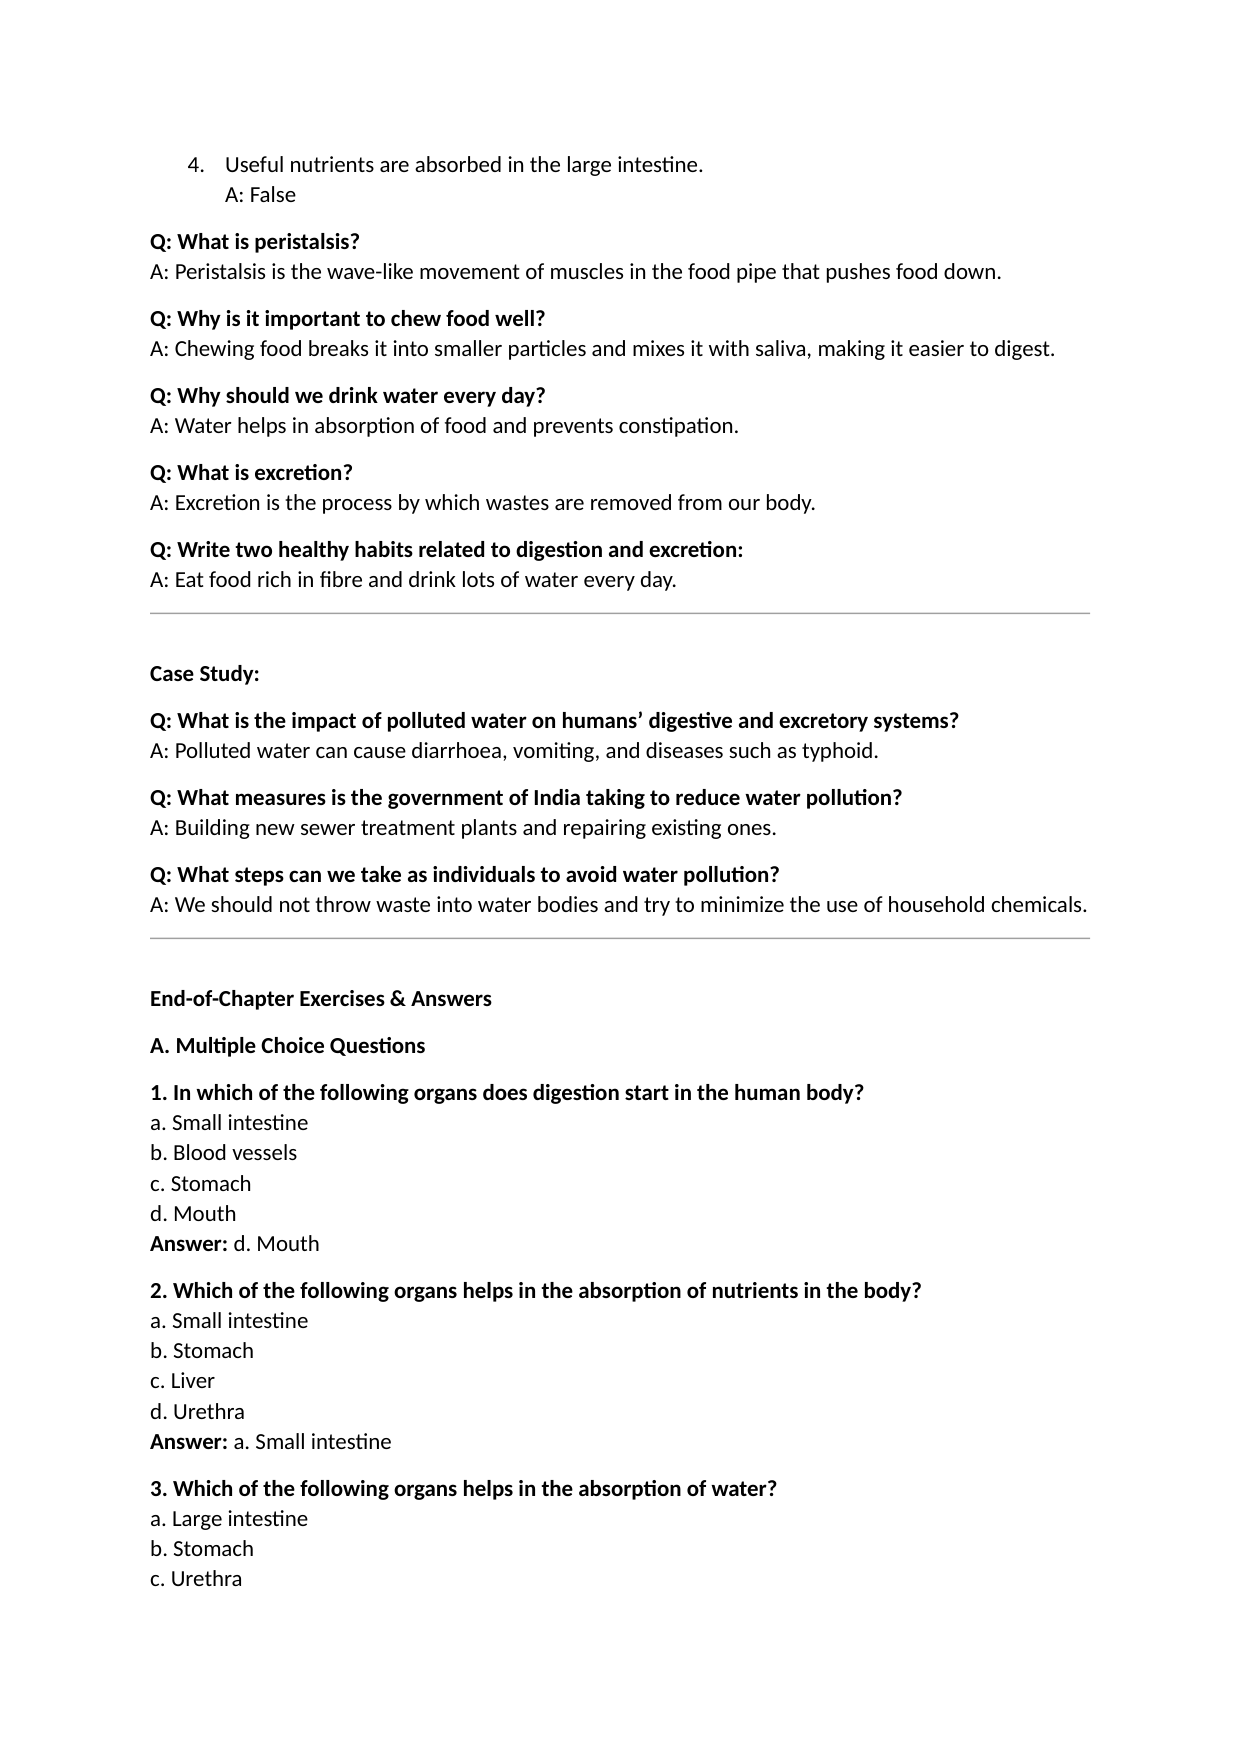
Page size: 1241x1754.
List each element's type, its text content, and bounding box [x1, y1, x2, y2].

text Q: What steps can we take as individuals to avoid water pollution? A: We should not throw waste into water bodies and try to minimize the use of household chemicals. [150, 860, 1090, 919]
text Q: Why is it important to chew food well? A: Chewing food breaks it into smaller particles and mixes it with saliva, making it easier to digest. [150, 304, 1090, 362]
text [150, 1474, 1090, 1593]
text Q: What is excretion? A: Excretion is the process by which wastes are removed from our body. [150, 458, 1090, 517]
text 1. In which of the following organs does digestion start in the human body? a. Small intestine b. Blood vessels c. Stomach d. Mouth Answer: d. Mouth [150, 1078, 1090, 1257]
list Useful nutrients are absorbed in the large intestine. A: False [187, 150, 1090, 208]
text End-of-Chapter Exercises & Answers [150, 984, 1090, 1012]
text Q: What measures is the government of India taking to reduce water pollution? A: Building new sewer treatment plants and repairing existing ones. [150, 783, 1090, 842]
text 2. Which of the following organs helps in the absorption of nutrients in the body? a. Small intestine b. Stomach c. Liver d. Urethra Answer: a. Small intestine [150, 1276, 1090, 1455]
text Q: What is peristalsis? A: Peristalsis is the wave-like movement of muscles in the food pipe that pushes food down. [150, 227, 1090, 285]
text Q: What is the impact of polluted water on humans’ digestive and excretory systems? A: Polluted water can cause diarrhoea, vomiting, and diseases such as typhoid. [150, 706, 1090, 764]
text Q: Why should we drink water every day? A: Water helps in absorption of food and prevents constipation. [150, 381, 1090, 439]
text Q: Write two healthy habits related to digestion and excretion: A: Eat food rich in fibre and drink lots of water every day. [150, 535, 1090, 594]
text A. Multiple Choice Questions [150, 1031, 1090, 1059]
text Case Study: [150, 659, 1090, 687]
